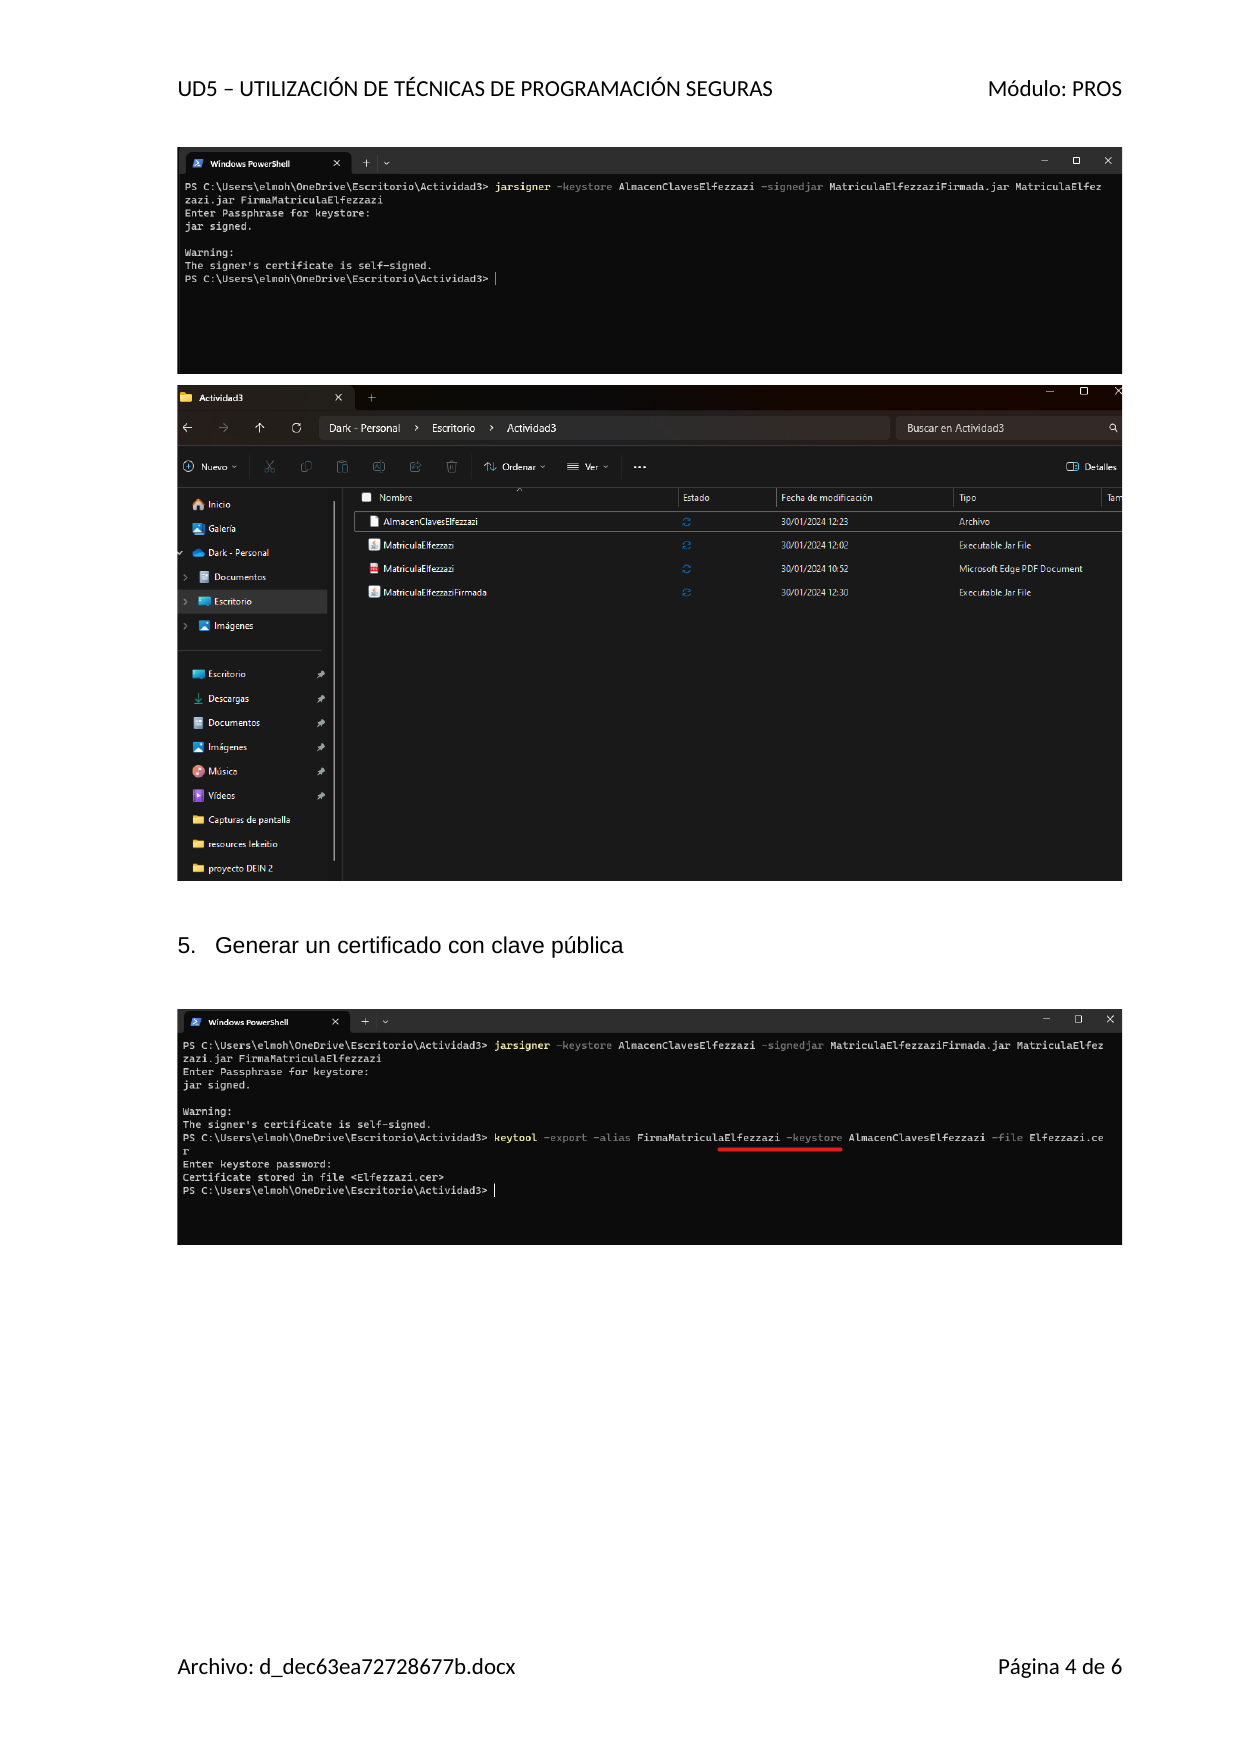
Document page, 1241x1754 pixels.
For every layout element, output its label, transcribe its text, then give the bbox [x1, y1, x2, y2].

picture [177, 385, 1123, 881]
picture [177, 1009, 1123, 1245]
picture [177, 147, 1123, 374]
list Generar un certificado con clave pública [177, 932, 1019, 958]
